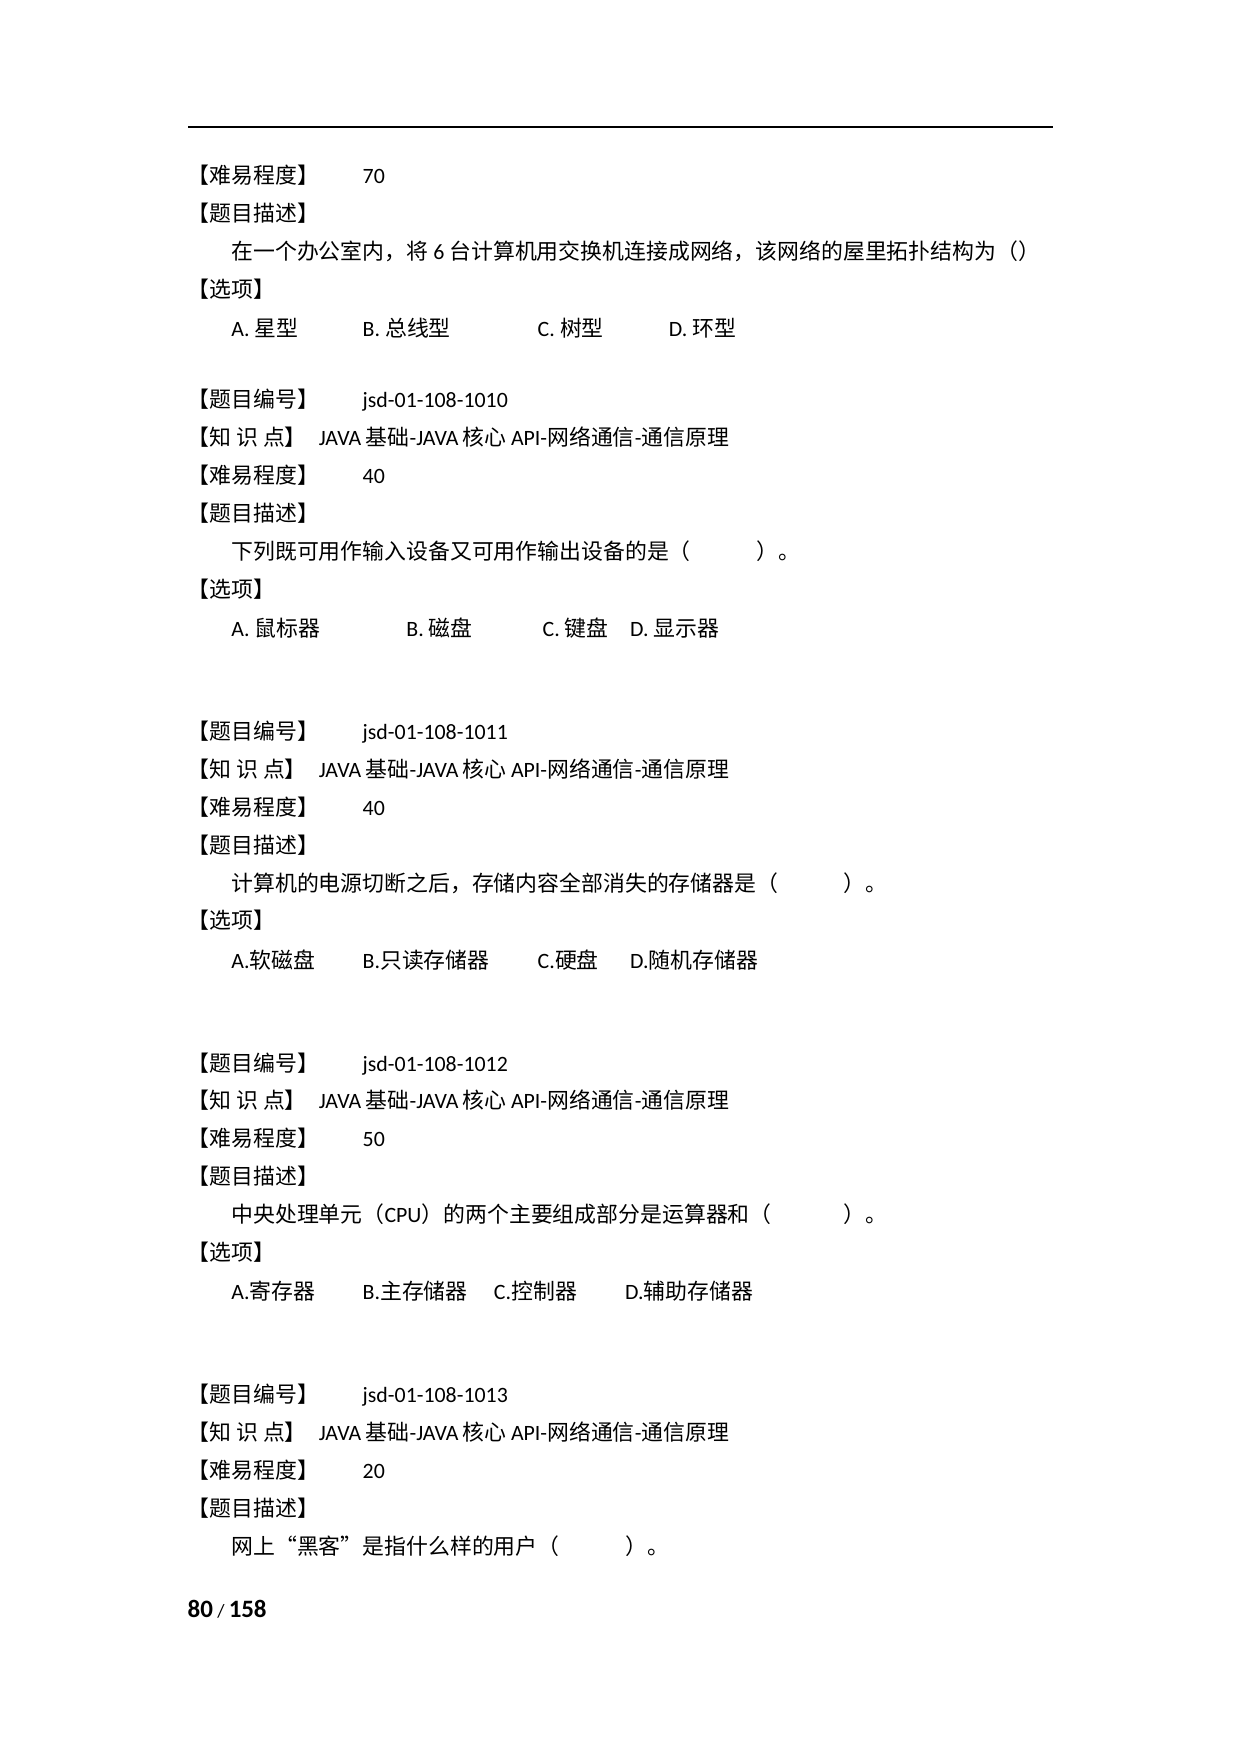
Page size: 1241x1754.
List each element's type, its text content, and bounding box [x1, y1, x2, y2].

text 【题目编号】 jsd-01-108-1010 [187, 382, 1053, 414]
text 【难易程度】 40 [187, 790, 1053, 821]
text 【知 识 点】 JAVA基础-JAVA核心API-网络通信-通信原理 [187, 420, 1053, 452]
text 【知 识 点】 JAVA基础-JAVA核心API-网络通信-通信原理 [187, 1415, 1053, 1447]
text 【题目编号】 jsd-01-108-1011 [187, 714, 1053, 746]
text 在一个办公室内，将 6 台计算机用交换机连接成网络，该网络的屋里拓扑结构为（） [187, 234, 1053, 266]
text A.软磁盘 B.只读存储器 C.硬盘 D.随机存储器 [187, 941, 1053, 975]
text 【选项】 [187, 572, 1053, 603]
text 【难易程度】 70 [187, 158, 1053, 190]
text 【难易程度】 40 [187, 458, 1053, 490]
text 【题目描述】 [187, 1159, 1053, 1191]
text 【选项】 [187, 1235, 1053, 1267]
text 【知 识 点】 JAVA基础-JAVA核心API-网络通信-通信原理 [187, 752, 1053, 783]
text 【题目编号】 jsd-01-108-1013 [187, 1377, 1053, 1409]
text 【题目描述】 [187, 1491, 1053, 1523]
text A. 鼠标器 B. 磁盘 C. 键盘 D. 显示器 [187, 610, 1053, 644]
text 【知 识 点】 JAVA基础-JAVA核心API-网络通信-通信原理 [187, 1083, 1053, 1115]
text A.寄存器 B.主存储器 C.控制器 D.辅助存储器 [187, 1273, 1053, 1307]
text A. 星型 B. 总线型 C. 树型 D. 环型 [187, 310, 1053, 344]
text 【题目编号】 jsd-01-108-1012 [187, 1046, 1053, 1077]
text 【题目描述】 [187, 196, 1053, 228]
text 【难易程度】 20 [187, 1453, 1053, 1485]
text 计算机的电源切断之后，存储内容全部消失的存储器是（ ）。 [187, 866, 1053, 897]
text 【选项】 [187, 903, 1053, 935]
text 【题目描述】 [187, 828, 1053, 859]
text 中央处理单元（CPU）的两个主要组成部分是运算器和（ ）。 [187, 1197, 1053, 1229]
text 【题目描述】 [187, 496, 1053, 528]
text 【选项】 [187, 272, 1053, 304]
text 下列既可用作输入设备又可用作输出设备的是（ ）。 [187, 534, 1053, 566]
text 【难易程度】 50 [187, 1121, 1053, 1153]
text 网上“黑客”是指什么样的用户（ ）。 [187, 1529, 1053, 1561]
